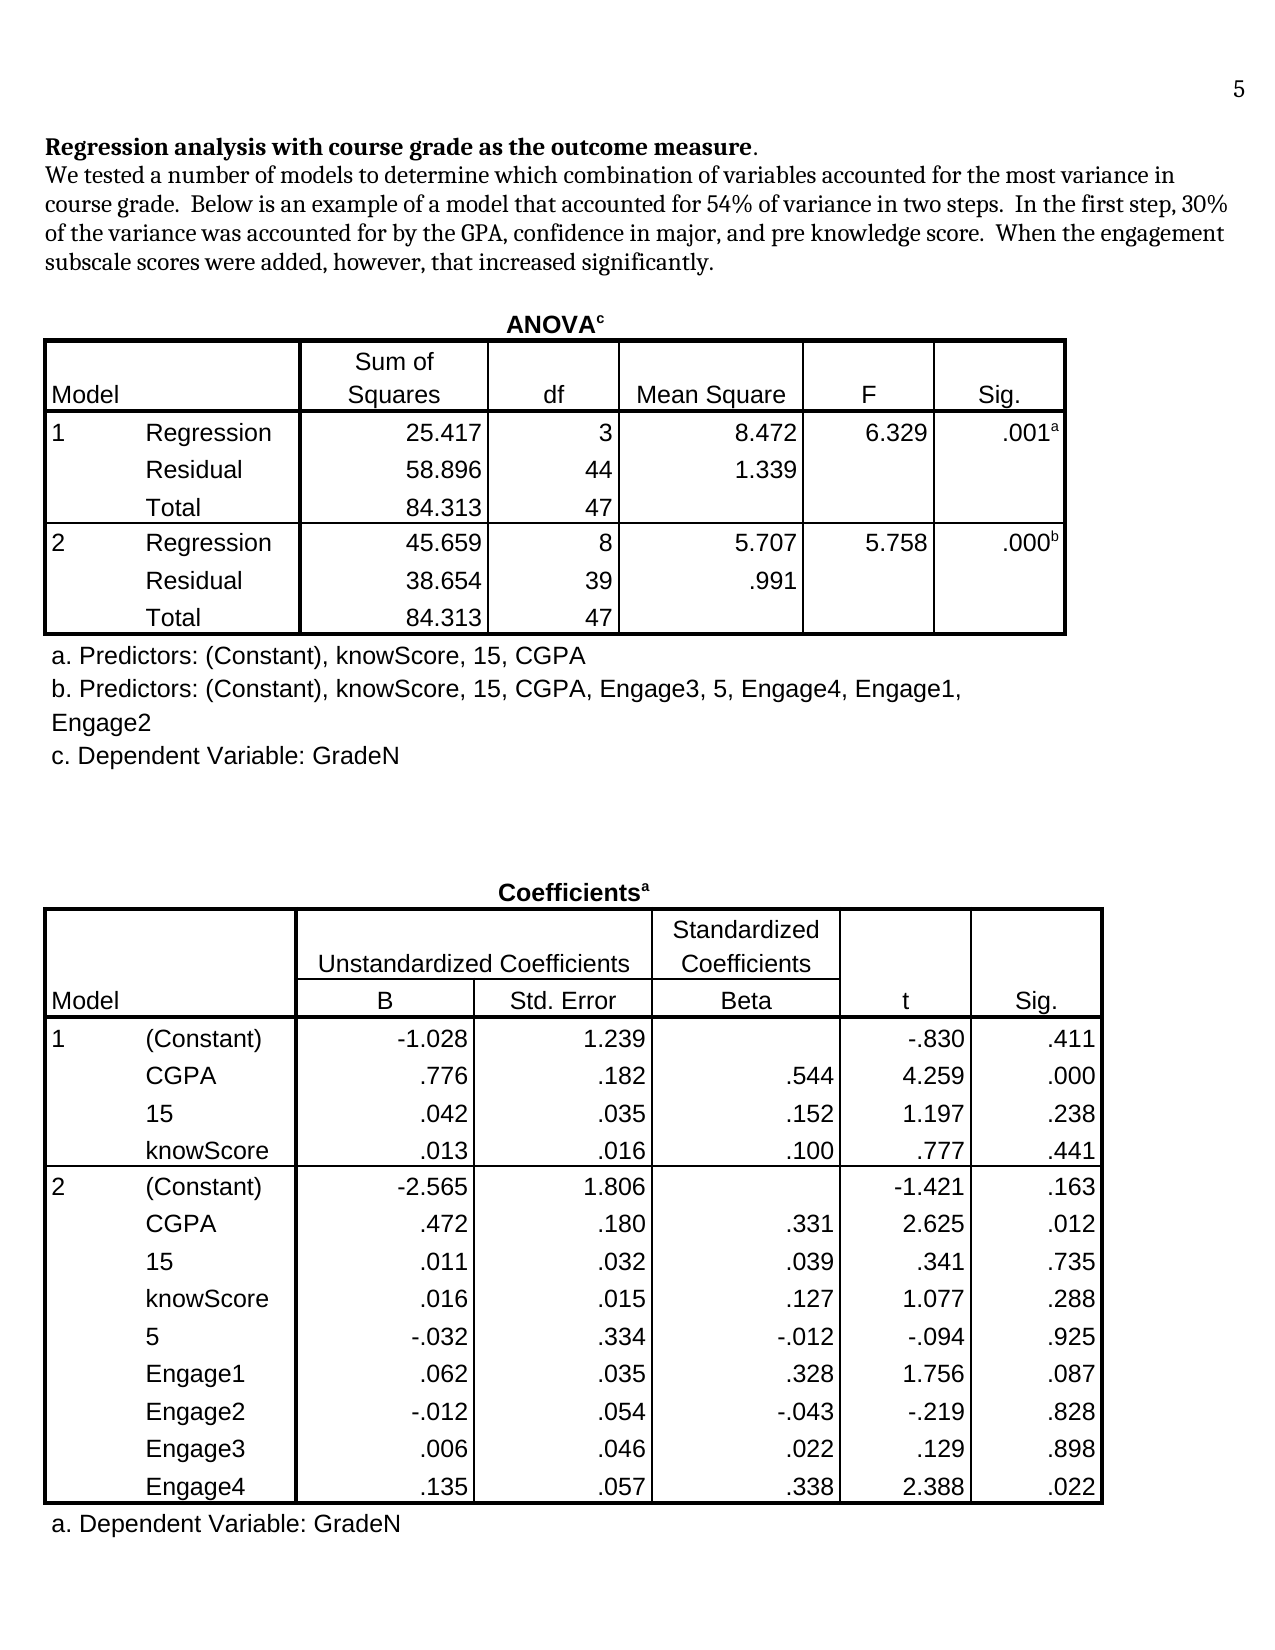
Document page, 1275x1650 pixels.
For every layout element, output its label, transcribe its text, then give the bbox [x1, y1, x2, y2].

table_cell Sig. [972, 911, 1100, 1015]
table_cell Model [47, 911, 294, 1015]
table_header [45, 276, 1132, 803]
table_cell .039 [653, 1238, 839, 1276]
table_cell -.043 [653, 1388, 839, 1426]
table_cell .013 [298, 1128, 473, 1165]
table_cell .012 [972, 1201, 1100, 1238]
table_cell Standardized Coefficients [653, 911, 839, 978]
table_cell -.032 [298, 1313, 473, 1351]
table_header Coefficientsa [45, 874, 1102, 907]
table_cell .341 [841, 1238, 970, 1276]
table_cell [653, 1167, 839, 1201]
table_cell 15 [139, 1090, 294, 1128]
table_cell -.012 [298, 1388, 473, 1426]
table_cell .127 [653, 1276, 839, 1313]
table_cell knowScore [139, 1276, 294, 1313]
text We tested a number of models to determine which combination of variables accounted for the most variance in course grade. Below is an example of a model that accounted for 54% of variance in two steps. In the first step, 30% of the variance was accounted for by the GPA, confidence in major, and pre knowledge score. When the engagement subscale scores were added, however, that increased significantly. [45, 161, 1245, 276]
table_cell .042 [298, 1090, 473, 1128]
table_cell [653, 1019, 839, 1053]
table_cell 5 [139, 1313, 294, 1351]
table_cell Engage2 [139, 1388, 294, 1426]
table_cell .006 [298, 1426, 473, 1463]
table_cell 2.625 [841, 1201, 970, 1238]
table_cell .032 [475, 1238, 651, 1276]
table_cell .135 [298, 1463, 473, 1501]
table_cell .163 [972, 1167, 1100, 1201]
table_cell .288 [972, 1276, 1100, 1313]
table_cell Engage4 [139, 1463, 294, 1501]
table_cell .015 [475, 1276, 651, 1313]
table_cell .035 [475, 1090, 651, 1128]
table_cell .022 [972, 1463, 1100, 1501]
table_cell 2 [47, 1167, 139, 1501]
table_cell 1.239 [475, 1019, 651, 1053]
table_cell Std. Error [475, 980, 651, 1015]
table_cell B [298, 980, 473, 1015]
table_cell .898 [972, 1426, 1100, 1463]
table_cell -.219 [841, 1388, 970, 1426]
table_cell -.094 [841, 1313, 970, 1351]
table_cell .828 [972, 1388, 1100, 1426]
table_cell .100 [653, 1128, 839, 1165]
table_cell -.012 [653, 1313, 839, 1351]
table_cell .129 [841, 1426, 970, 1463]
table_cell .046 [475, 1426, 651, 1463]
table_cell (Constant) [139, 1019, 294, 1053]
table_cell .441 [972, 1128, 1100, 1165]
table_cell .544 [653, 1053, 839, 1090]
table_cell .472 [298, 1201, 473, 1238]
table_cell .152 [653, 1090, 839, 1128]
table_cell .011 [298, 1238, 473, 1276]
table_cell Engage3 [139, 1426, 294, 1463]
table_cell Engage1 [139, 1351, 294, 1388]
table_cell a. Dependent Variable: GradeN [45, 1505, 1102, 1571]
table_cell .022 [653, 1426, 839, 1463]
table_cell .087 [972, 1351, 1100, 1388]
table_cell 15 [139, 1238, 294, 1276]
table_cell .016 [298, 1276, 473, 1313]
table_cell -1.028 [298, 1019, 473, 1053]
table_cell .057 [475, 1463, 651, 1501]
table_cell .238 [972, 1090, 1100, 1128]
table_cell .000 [972, 1053, 1100, 1090]
table_cell .328 [653, 1351, 839, 1388]
table_cell 1.197 [841, 1090, 970, 1128]
table_cell 1.806 [475, 1167, 651, 1201]
table_cell -2.565 [298, 1167, 473, 1201]
table_cell .182 [475, 1053, 651, 1090]
table_cell -1.421 [841, 1167, 970, 1201]
table_cell 1.077 [841, 1276, 970, 1313]
text Regression analysis with course grade as the outcome measure. [45, 132, 1245, 161]
table_cell .016 [475, 1128, 651, 1165]
table_cell Unstandardized Coefficients [298, 911, 651, 978]
table_cell .054 [475, 1388, 651, 1426]
table_cell -.830 [841, 1019, 970, 1053]
table_cell .331 [653, 1201, 839, 1238]
table_cell t [841, 911, 970, 1015]
table_cell 1.756 [841, 1351, 970, 1388]
table_cell .925 [972, 1313, 1100, 1351]
table_cell knowScore [139, 1128, 294, 1165]
table_cell .338 [653, 1463, 839, 1501]
table_cell .777 [841, 1128, 970, 1165]
table_cell 2.388 [841, 1463, 970, 1501]
table_cell 1 [47, 1019, 139, 1165]
table_cell Beta [653, 980, 839, 1015]
table_cell 4.259 [841, 1053, 970, 1090]
table_cell .776 [298, 1053, 473, 1090]
table_cell .334 [475, 1313, 651, 1351]
table_cell CGPA [139, 1201, 294, 1238]
table_cell .035 [475, 1351, 651, 1388]
table_cell .062 [298, 1351, 473, 1388]
table_cell .180 [475, 1201, 651, 1238]
table_cell .411 [972, 1019, 1100, 1053]
table_cell .735 [972, 1238, 1100, 1276]
table_cell (Constant) [139, 1167, 294, 1201]
table_cell CGPA [139, 1053, 294, 1090]
